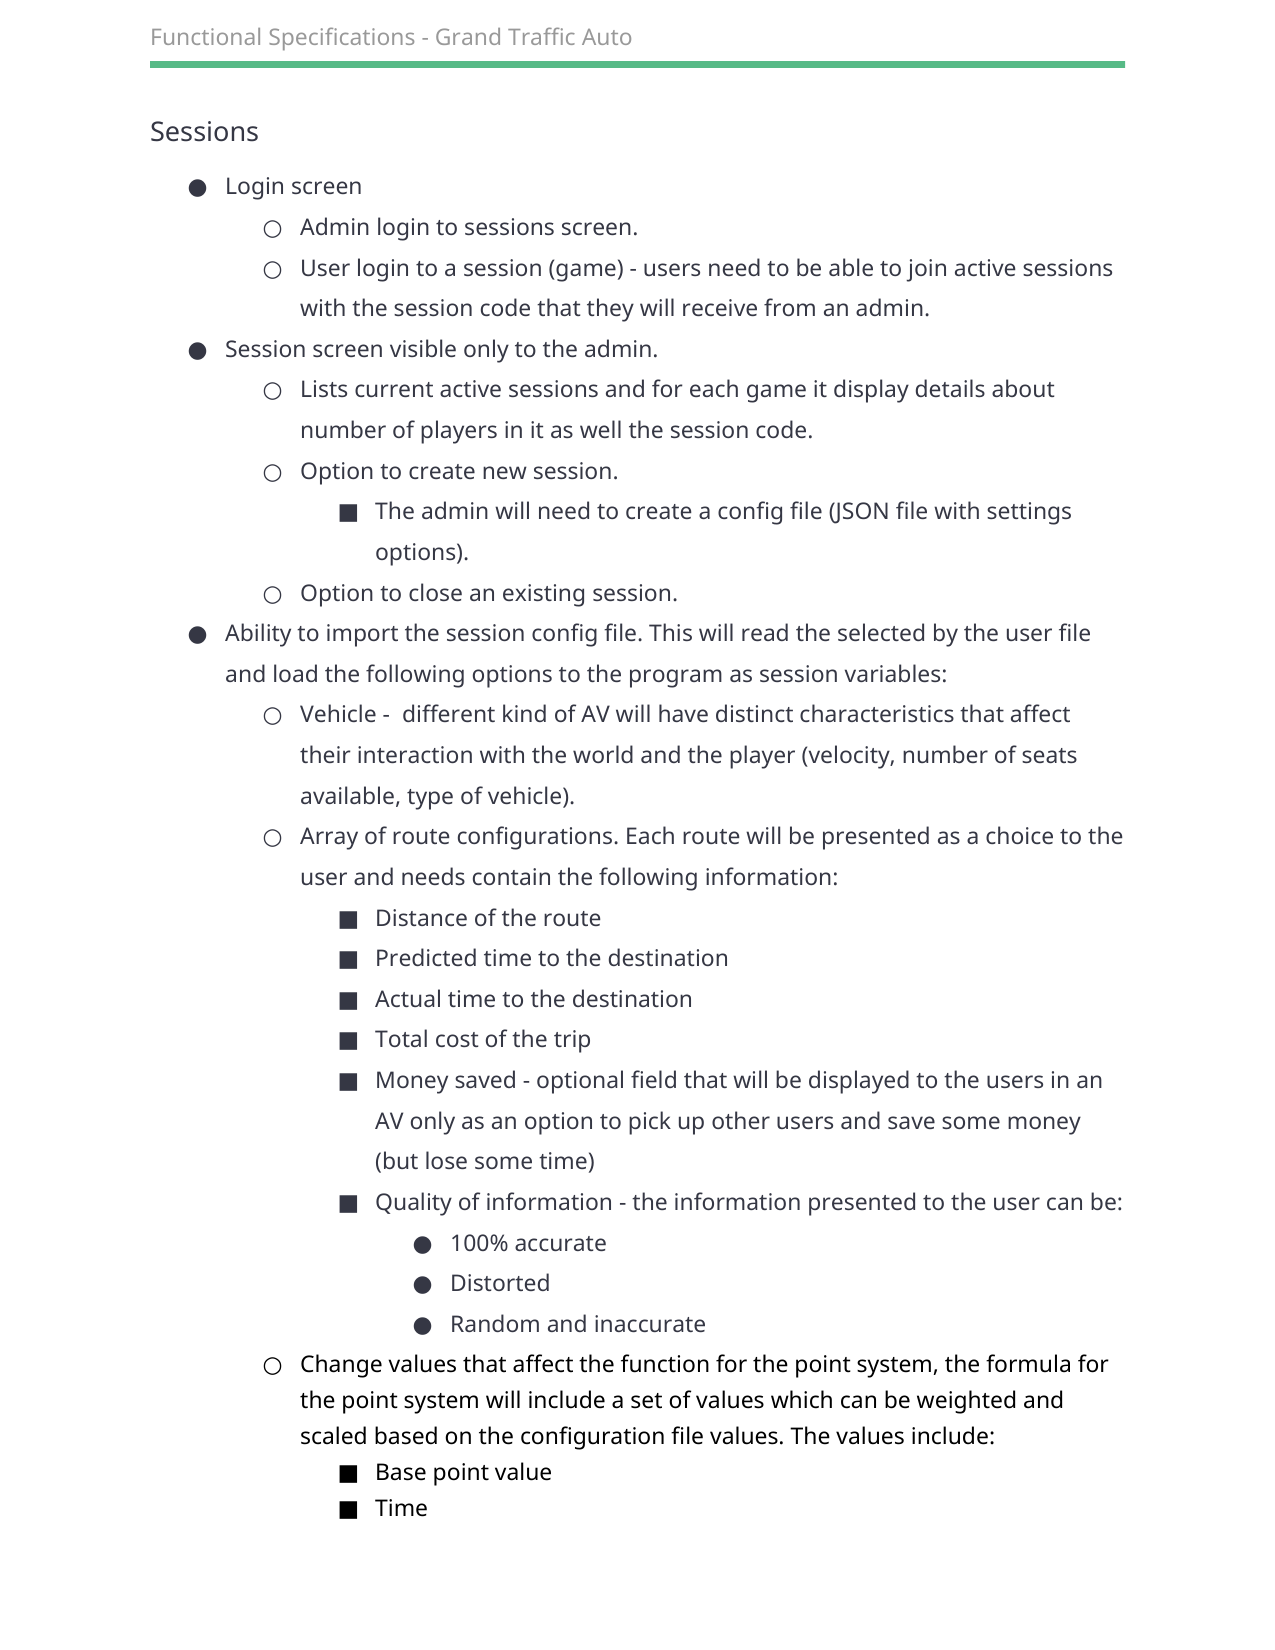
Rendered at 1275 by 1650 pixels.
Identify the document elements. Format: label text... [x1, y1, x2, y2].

list Distorted [412, 1267, 1125, 1298]
subtitle Sessions [150, 112, 1125, 149]
list 100% accurate [412, 1226, 1125, 1258]
list Time [337, 1492, 1125, 1523]
list Money saved - optional field that will be displayed to the users in an AV only as an option to pick up other users and save some money (but lose some time) [337, 1064, 1125, 1176]
list Quality of information - the information presented to the user can be: [337, 1186, 1125, 1217]
list Array of route configurations. Each route will be presented as a choice to the user and needs contain the following information: [262, 820, 1125, 892]
list Distance of the route [337, 901, 1125, 933]
list Admin login to sessions screen. [262, 211, 1125, 242]
list Change values that affect the function for the point system, the formula for the point system will include a set of values which can be weighted and scaled based on the configuration file values. The values include: [262, 1348, 1125, 1451]
list Login screen [187, 170, 1125, 201]
list Option to close an existing session. [262, 576, 1125, 608]
list Base point value [337, 1456, 1125, 1487]
list Session screen visible only to the admin. [187, 333, 1125, 364]
list Option to create new session. [262, 454, 1125, 486]
list Lists current active sessions and for each game it display details about number of players in it as well the session code. [262, 373, 1125, 445]
list The admin will need to create a config file (JSON file with settings options). [337, 495, 1125, 567]
list User login to a session (game) - users need to be able to join active sessions with the session code that they will receive from an admin. [262, 251, 1125, 323]
list Total cost of the trip [337, 1023, 1125, 1054]
list Ability to import the session config file. This will read the selected by the user file and load the following options to the program as session variables: [187, 617, 1125, 689]
list Vehicle - different kind of AV will have distinct characteristics that affect their interaction with the world and the player (velocity, number of seats available, type of vehicle). [262, 698, 1125, 811]
list Predicted time to the destination [337, 942, 1125, 973]
list Actual time to the destination [337, 983, 1125, 1014]
picture [150, 61, 1125, 68]
list Random and inaccurate [412, 1308, 1125, 1339]
